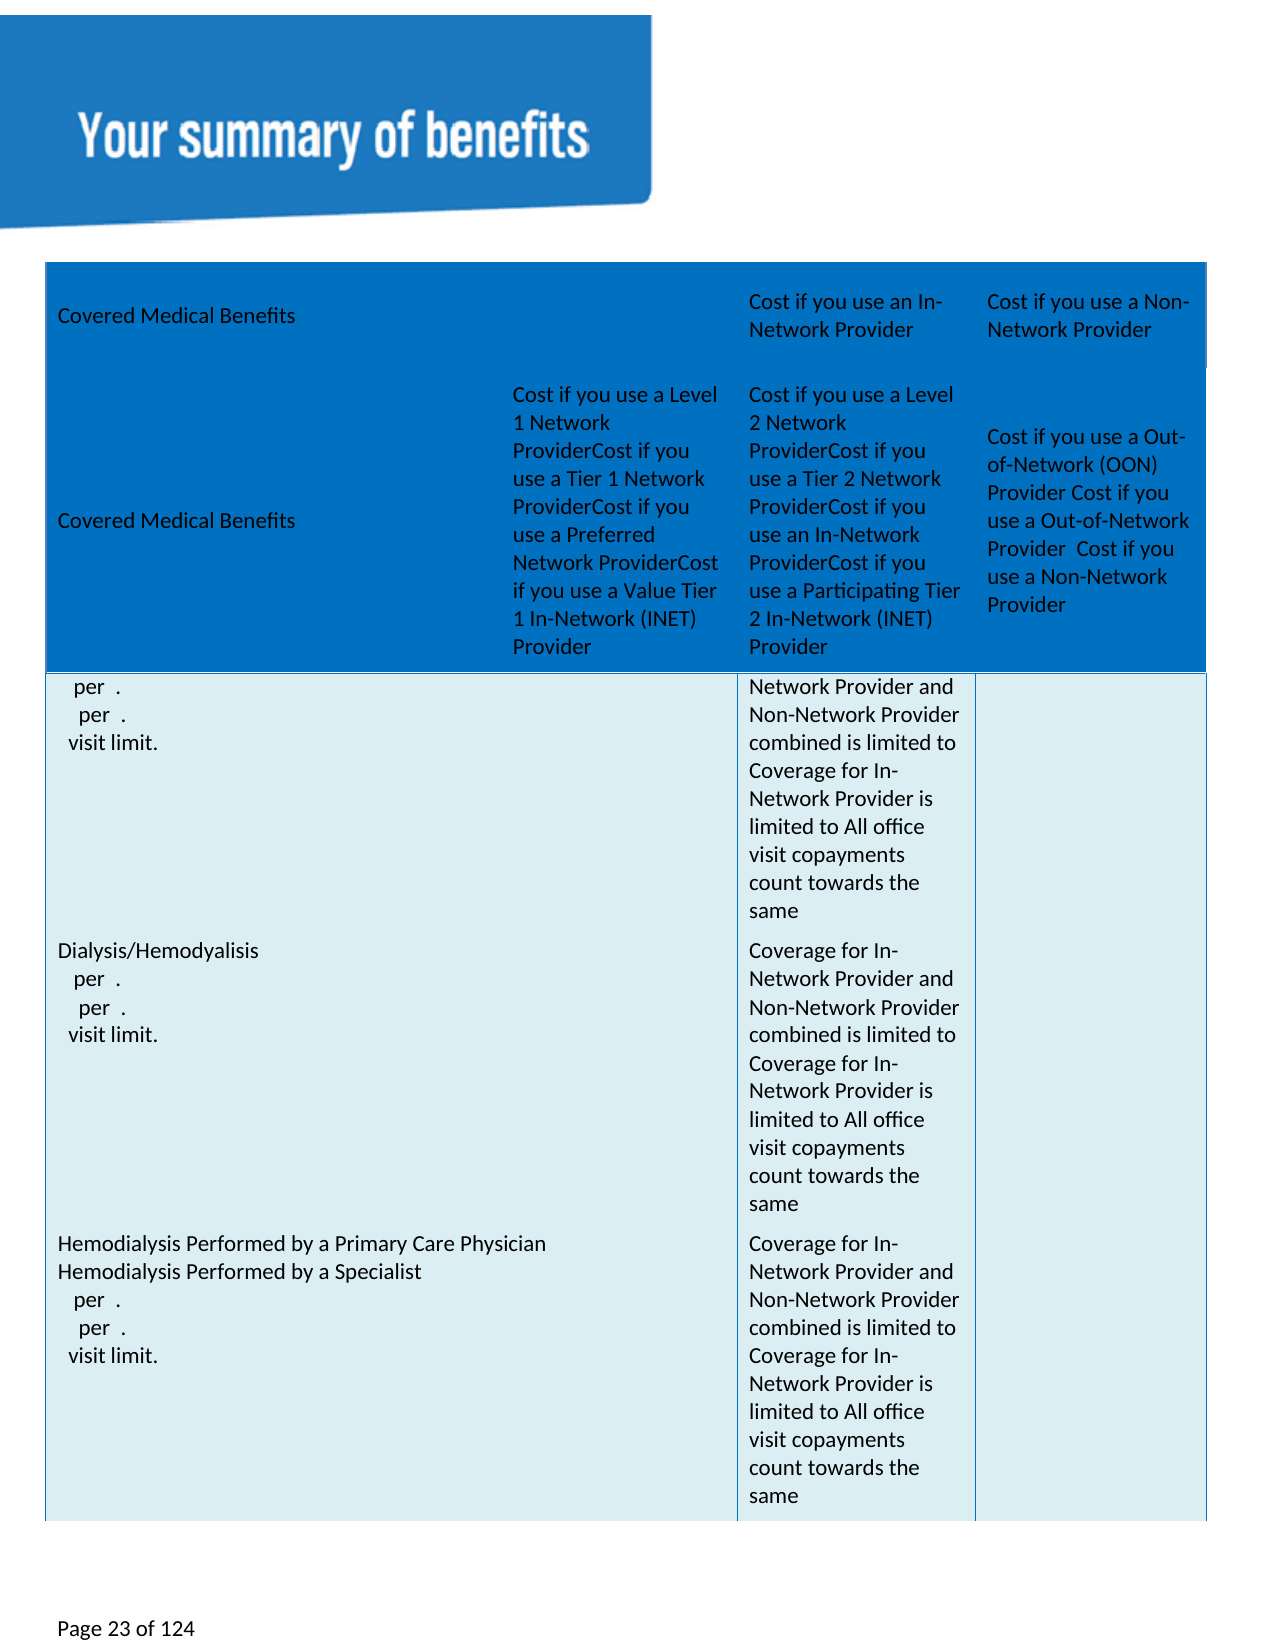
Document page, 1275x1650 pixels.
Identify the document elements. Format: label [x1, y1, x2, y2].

picture [0, 15, 655, 235]
